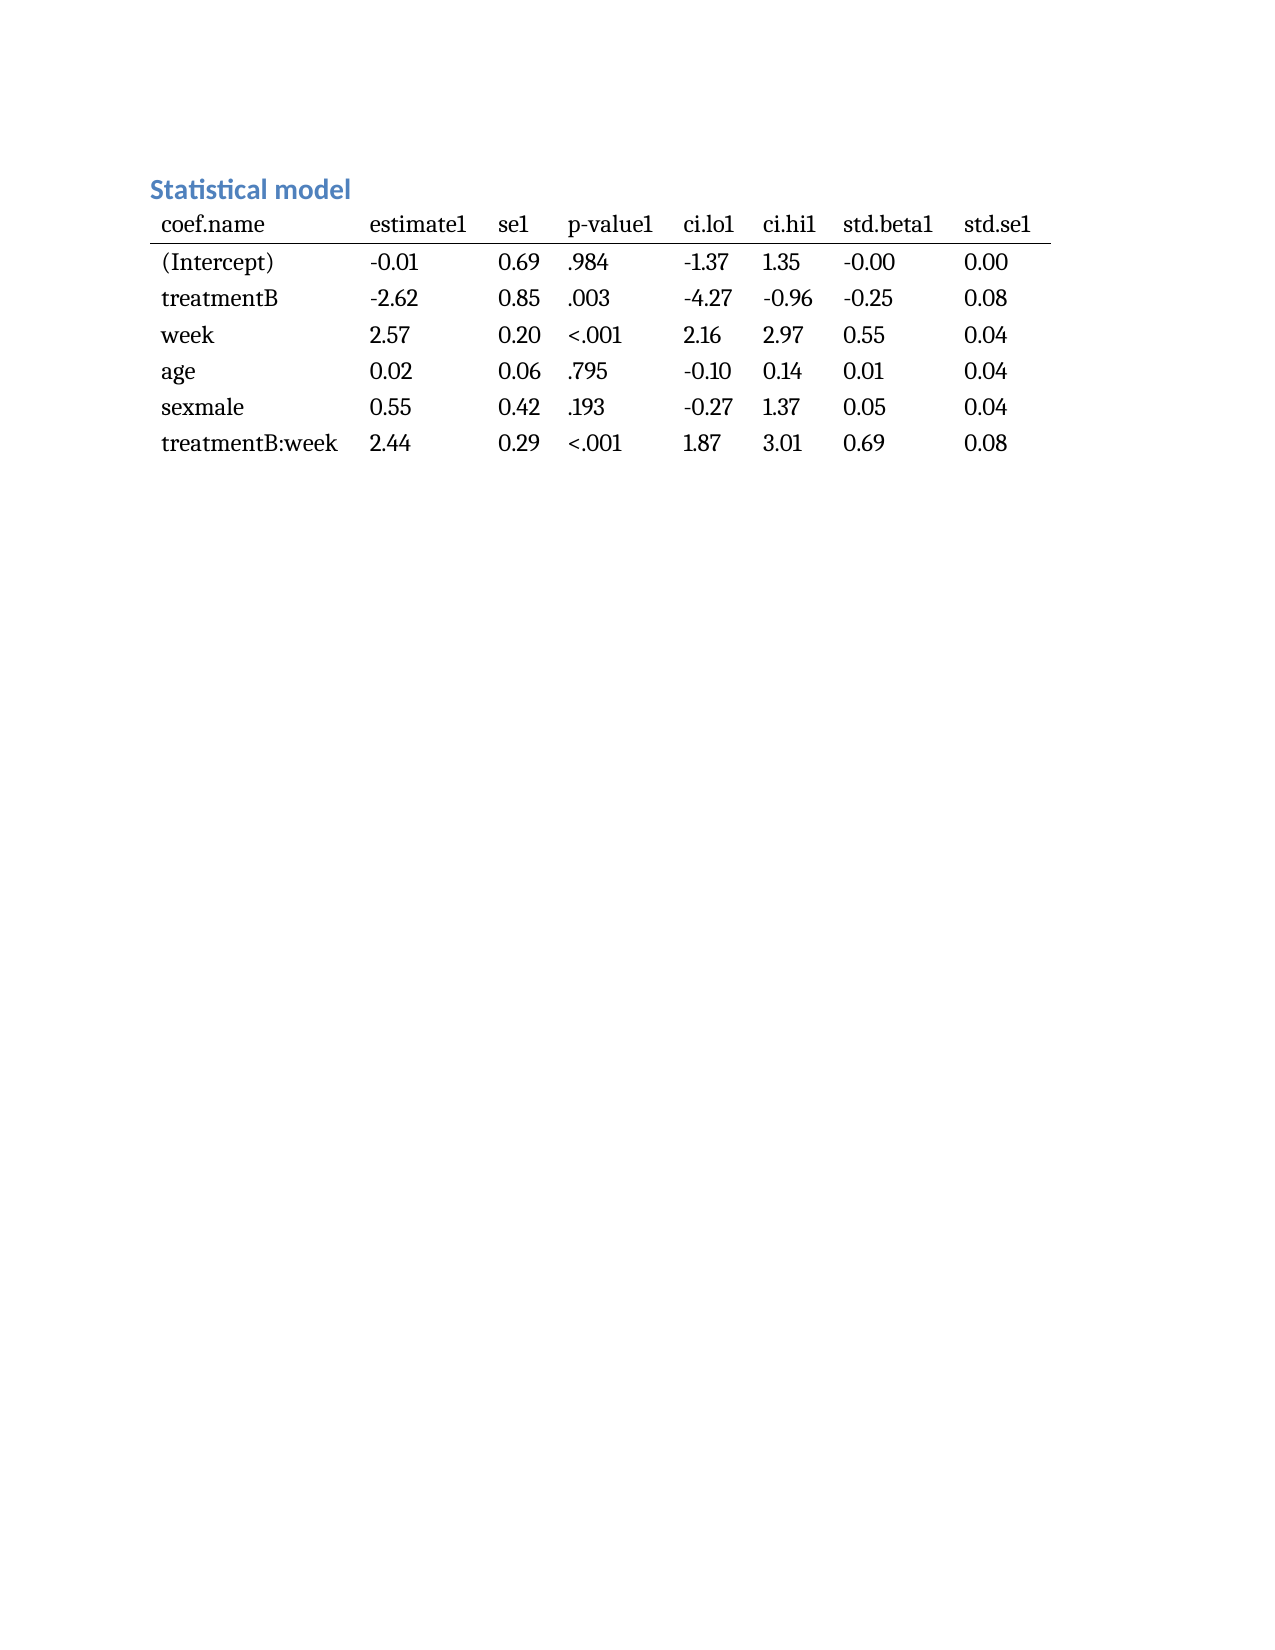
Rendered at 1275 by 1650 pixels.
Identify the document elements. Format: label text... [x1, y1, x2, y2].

table_cell 3.01 [752, 426, 832, 462]
table_cell 1.35 [752, 244, 832, 281]
table_cell 1.87 [672, 426, 752, 462]
table_cell -0.27 [672, 389, 752, 426]
table_cell 0.08 [953, 426, 1051, 462]
table_cell 0.01 [832, 353, 953, 389]
table_cell 0.00 [953, 244, 1051, 281]
table_cell age [150, 353, 358, 389]
table_cell 0.14 [752, 353, 832, 389]
table_cell 2.97 [752, 317, 832, 353]
table_cell -0.10 [672, 353, 752, 389]
table_cell 2.57 [358, 317, 487, 353]
table_cell 0.55 [832, 317, 953, 353]
table_header ci.hi1 [752, 206, 832, 243]
table_header p-value1 [556, 206, 672, 243]
table_cell 0.08 [953, 281, 1051, 317]
table_cell -4.27 [672, 281, 752, 317]
table_cell 0.20 [487, 317, 556, 353]
table_cell -1.37 [672, 244, 752, 281]
table_cell (Intercept) [150, 244, 358, 281]
table_cell .795 [556, 353, 672, 389]
table_cell -0.25 [832, 281, 953, 317]
table_cell -0.01 [358, 244, 487, 281]
table_cell 0.55 [358, 389, 487, 426]
table_header estimate1 [358, 206, 487, 243]
table_header ci.lo1 [672, 206, 752, 243]
table_cell -2.62 [358, 281, 487, 317]
table_cell -0.00 [832, 244, 953, 281]
table_cell 0.06 [487, 353, 556, 389]
table_cell 0.04 [953, 317, 1051, 353]
table_header std.beta1 [832, 206, 953, 243]
table_cell <.001 [556, 317, 672, 353]
table_cell 0.69 [487, 244, 556, 281]
table_cell 0.04 [953, 353, 1051, 389]
table_cell 1.37 [752, 389, 832, 426]
table_header std.se1 [953, 206, 1051, 243]
table_header se1 [487, 206, 556, 243]
table_cell 0.69 [832, 426, 953, 462]
table_header coef.name [150, 206, 358, 243]
table_cell treatmentB [150, 281, 358, 317]
table_cell week [150, 317, 358, 353]
table_cell 0.04 [953, 389, 1051, 426]
table_cell 0.05 [832, 389, 953, 426]
table_cell 0.85 [487, 281, 556, 317]
table_cell -0.96 [752, 281, 832, 317]
table_cell 0.42 [487, 389, 556, 426]
table_cell sexmale [150, 389, 358, 426]
table_cell <.001 [556, 426, 672, 462]
subtitle Statistical model [150, 171, 1125, 206]
table_cell 2.16 [672, 317, 752, 353]
table_cell treatmentB:week [150, 426, 358, 462]
table_cell .003 [556, 281, 672, 317]
table_cell .984 [556, 244, 672, 281]
table_cell 2.44 [358, 426, 487, 462]
table_cell 0.29 [487, 426, 556, 462]
table_cell .193 [556, 389, 672, 426]
table_cell 0.02 [358, 353, 487, 389]
